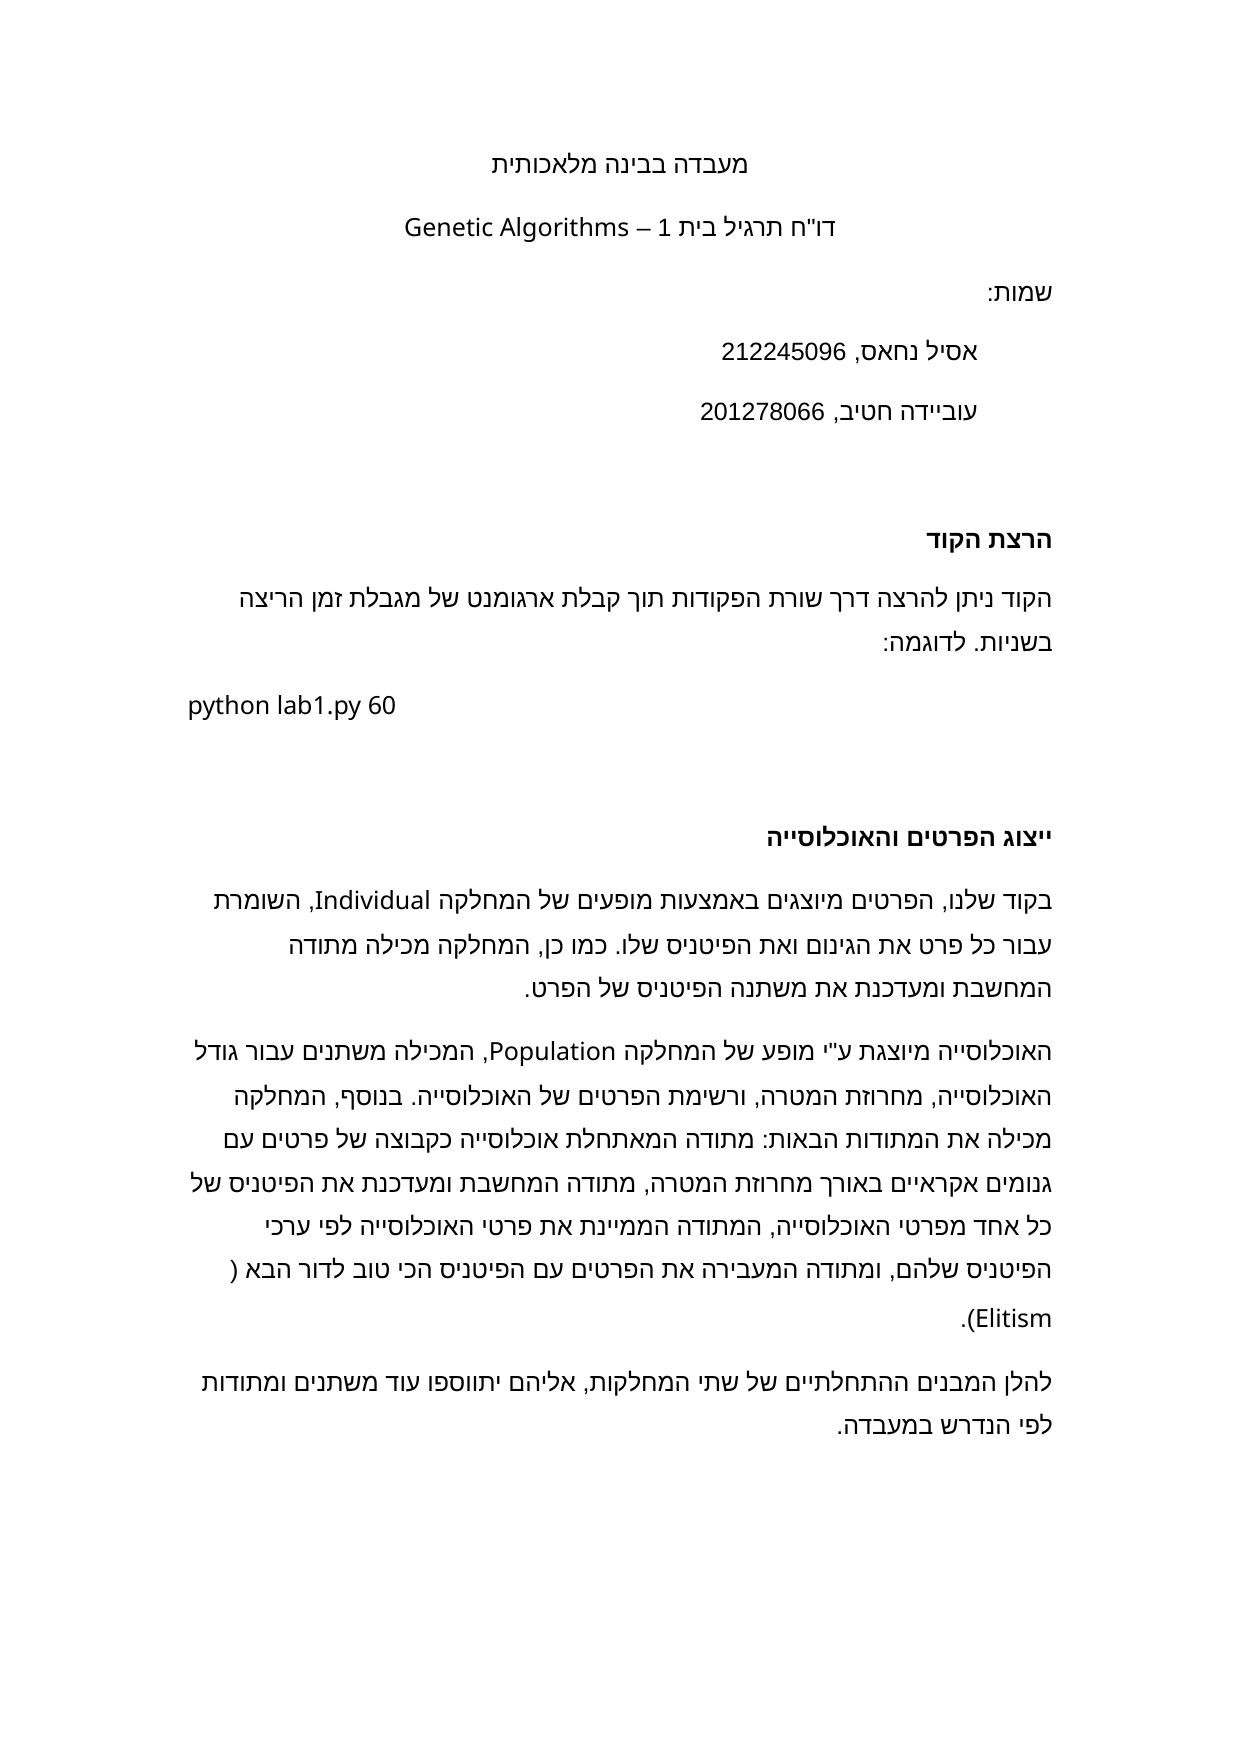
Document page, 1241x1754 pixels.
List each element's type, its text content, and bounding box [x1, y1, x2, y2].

text אסיל נחאס, 212245096 [187, 337, 1053, 366]
text שמות: [187, 277, 1053, 306]
text דו"ח תרגיל בית 1 – Genetic Algorithms [187, 210, 1053, 244]
text להלן המבנים ההתחלתיים של שתי המחלקות, אליהם יתווספו עוד משתנים ומתודות לפי הנדרש במעבדה. [187, 1368, 1053, 1440]
text הקוד ניתן להרצה דרך שורת הפקודות תוך קבלת ארגומנט של מגבלת זמן הריצה בשניות. לדוגמה: [187, 584, 1053, 656]
text מעבדה בבינה מלאכותית [187, 150, 1053, 179]
text הרצת הקוד [187, 524, 1053, 553]
text בקוד שלנו, הפרטים מיוצגים באמצעות מופעים של המחלקה Individual, השומרת עבור כל פרט את הגינום ואת הפיטניס שלו. כמו כן, המחלקה מכילה מתודה המחשבת ומעדכנת את משתנה הפיטניס של הפרט. [187, 882, 1053, 1003]
text python lab1.py 60 [187, 687, 1053, 721]
text עוביידה חטיב, 201278066 [187, 397, 1053, 426]
text ייצוג הפרטים והאוכלוסייה [187, 823, 1053, 851]
